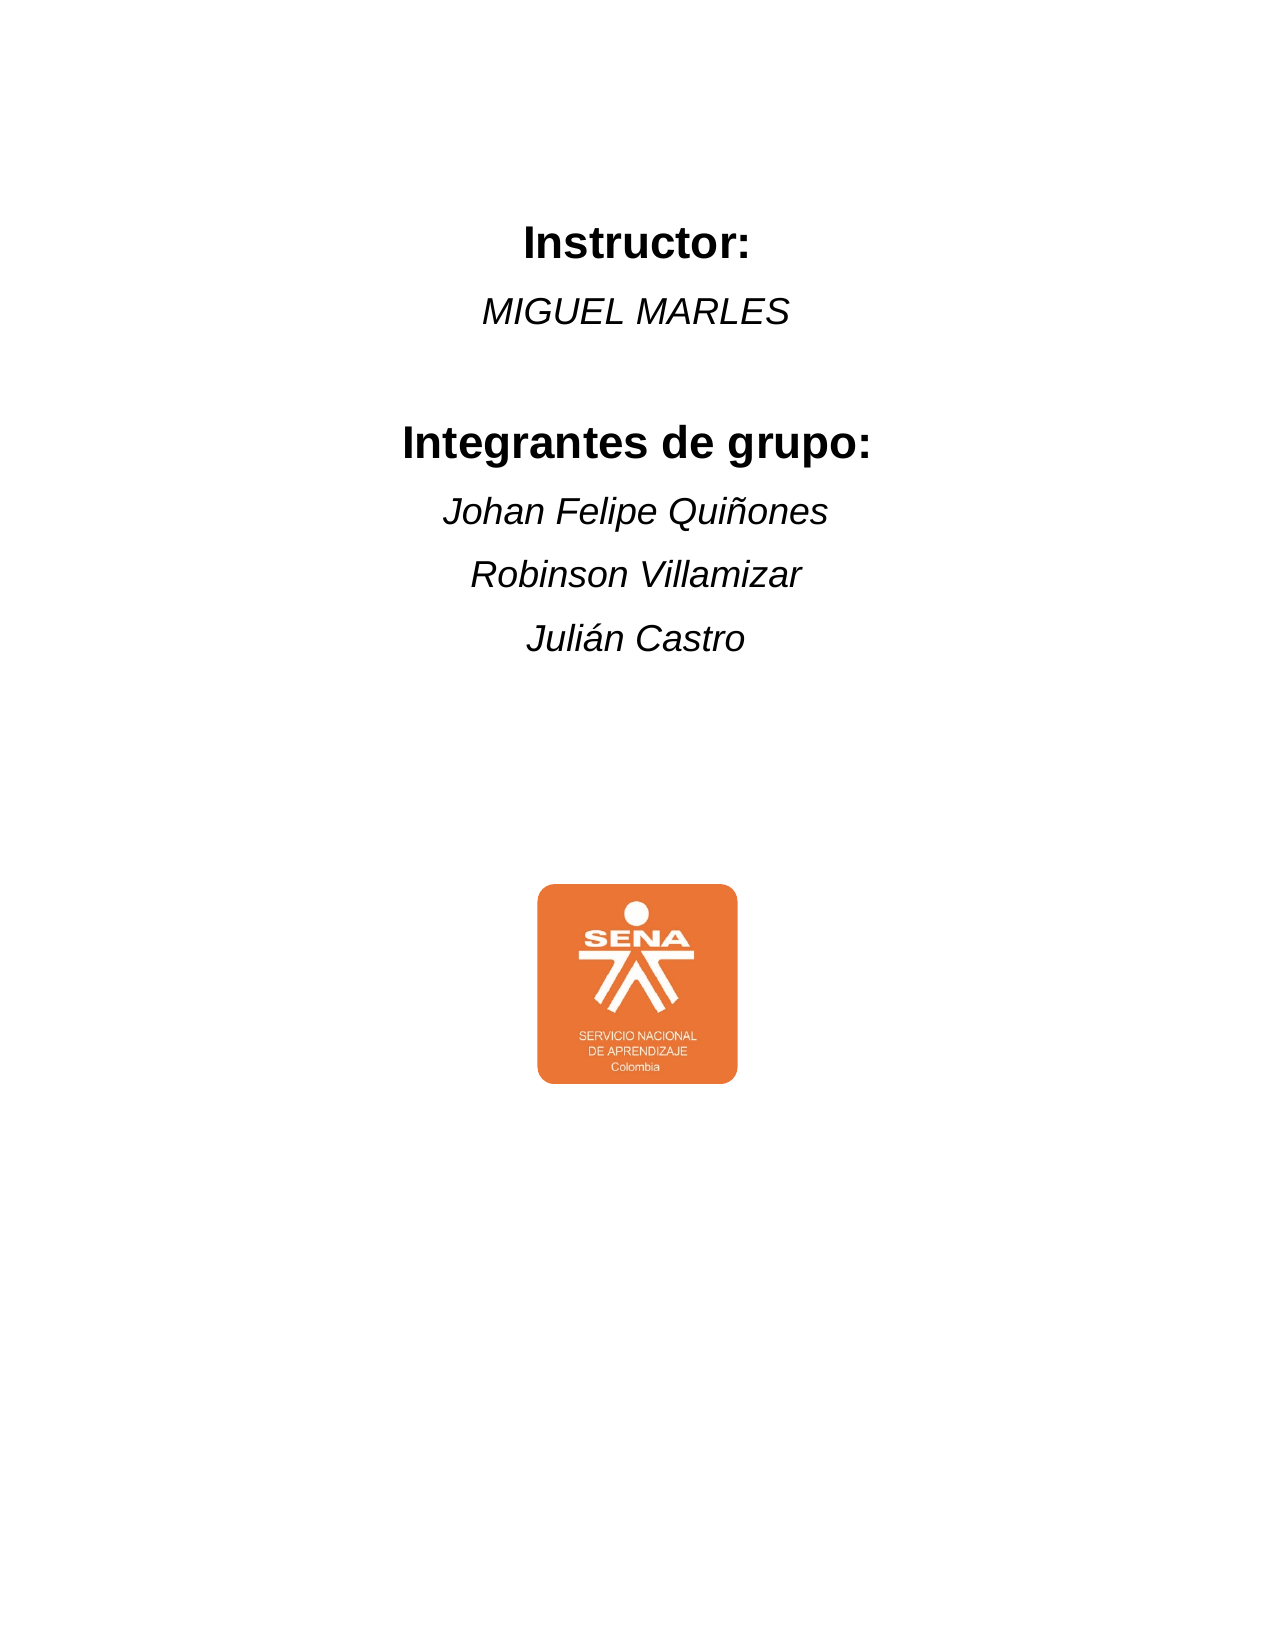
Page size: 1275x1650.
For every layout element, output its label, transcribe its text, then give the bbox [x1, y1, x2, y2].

text Instructor: [177, 216, 1098, 269]
text Johan Felipe Quiñones [177, 489, 1098, 533]
text Integrantes de grupo: [177, 416, 1098, 469]
picture [537, 884, 738, 1084]
text Robinson Villamizar [177, 553, 1098, 596]
text Julián Castro [177, 616, 1098, 659]
text MIGUEL MARLES [177, 289, 1098, 333]
